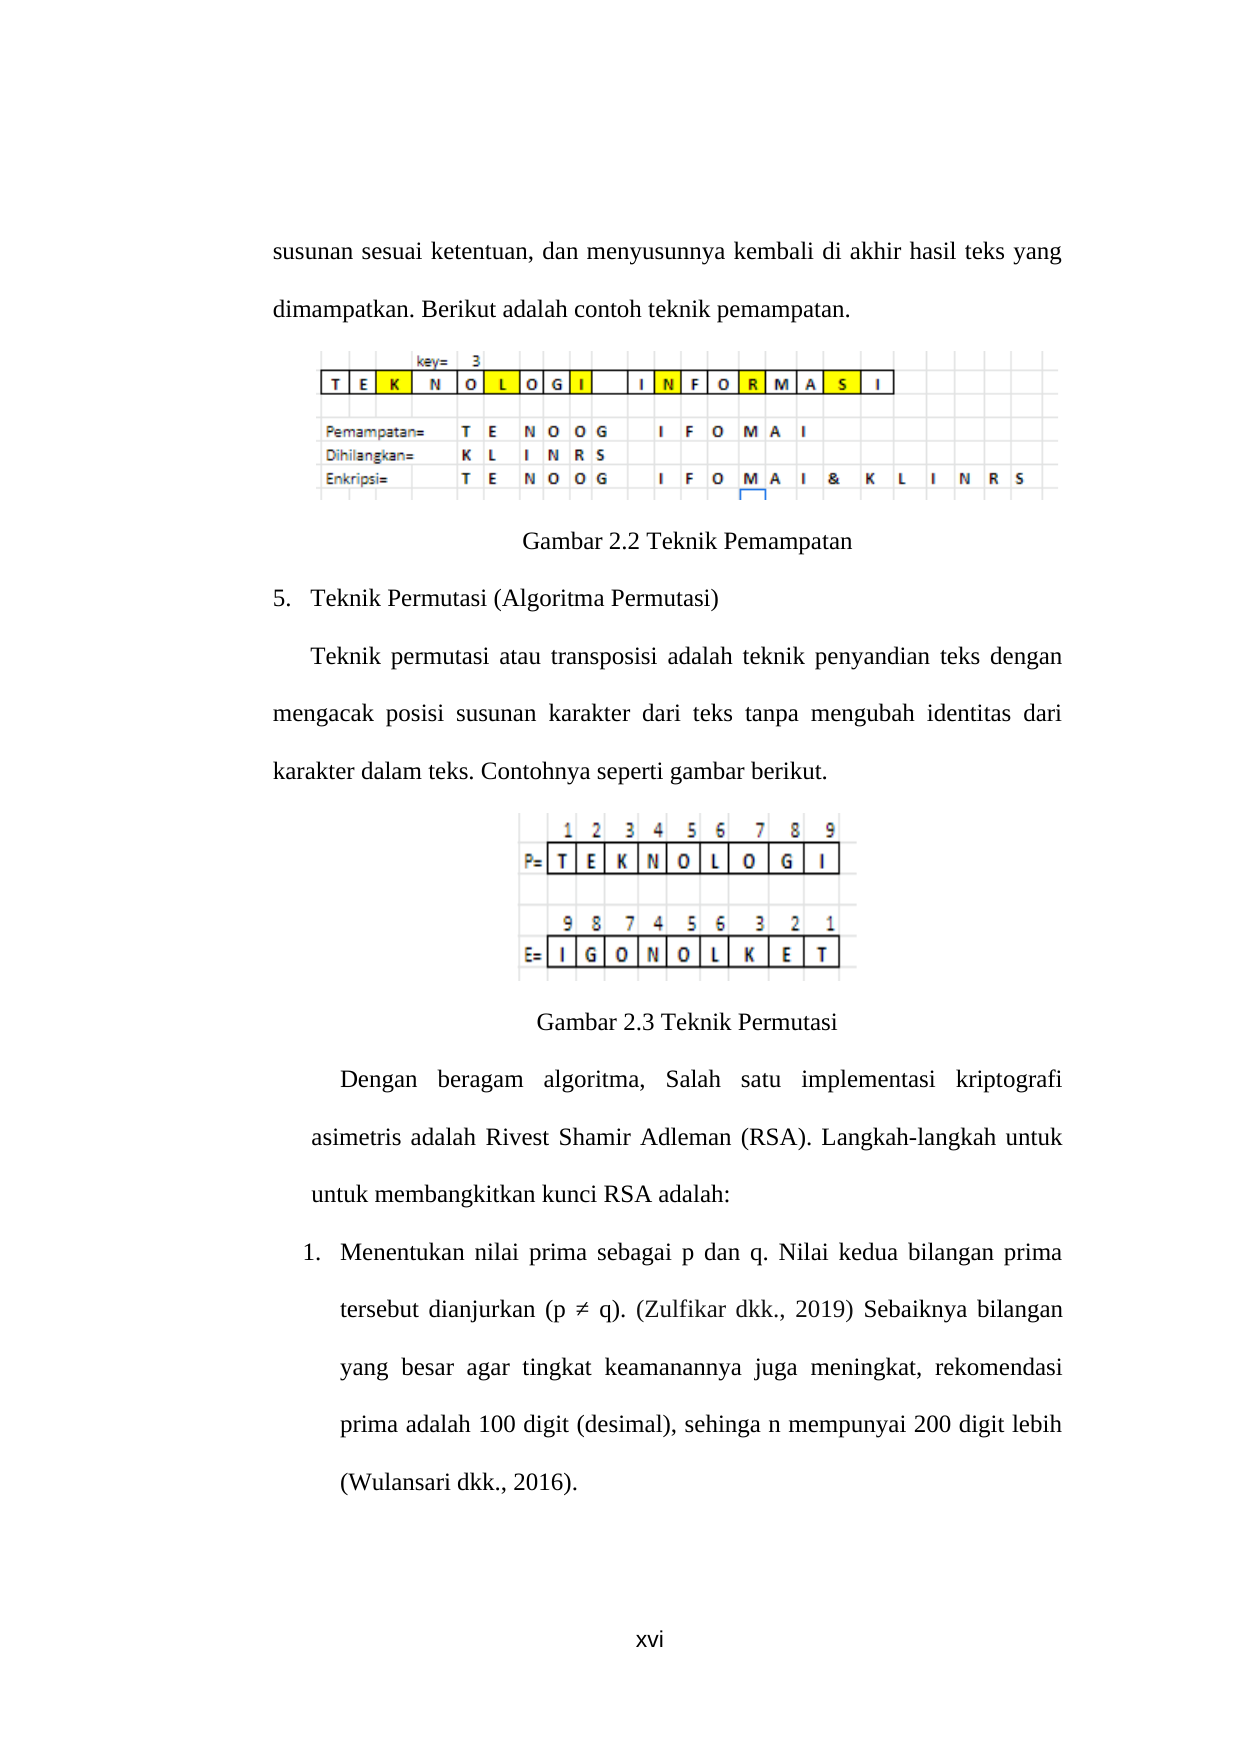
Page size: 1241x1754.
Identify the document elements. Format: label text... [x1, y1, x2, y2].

picture [517, 813, 857, 981]
picture [316, 351, 1059, 500]
list Teknik Permutasi (Algoritma Permutasi) [273, 583, 1063, 612]
text Dengan beragam algoritma, Salah satu implementasi kriptografi asimetris adalah Rivest Shamir Adleman (RSA). Langkah-langkah untuk untuk membangkitkan kunci RSA adalah: [311, 1064, 1063, 1208]
text Gambar 2.2 Teknik Pemampatan [311, 526, 1063, 555]
text Teknik permutasi atau transposisi adalah teknik penyandian teks dengan mengacak posisi susunan karakter dari teks tanpa mengubah identitas dari karakter dalam teks. Contohnya seperti gambar berikut. [273, 641, 1063, 785]
list Menentukan nilai prima sebagai p dan q. Nilai kedua bilangan prima tersebut dianjurkan (p q). (Zulfikar dkk., 2019) Sebaiknya bilangan yang besar agar tingkat keamanannya juga meningkat, rekomendasi prima adalah 100 digit (desimal), sehinga n mempunyai 200 digit lebih (Wulansari dkk., 2016). [302, 1237, 1063, 1496]
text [273, 236, 1063, 322]
text Gambar 2.3 Teknik Permutasi [311, 1007, 1063, 1036]
